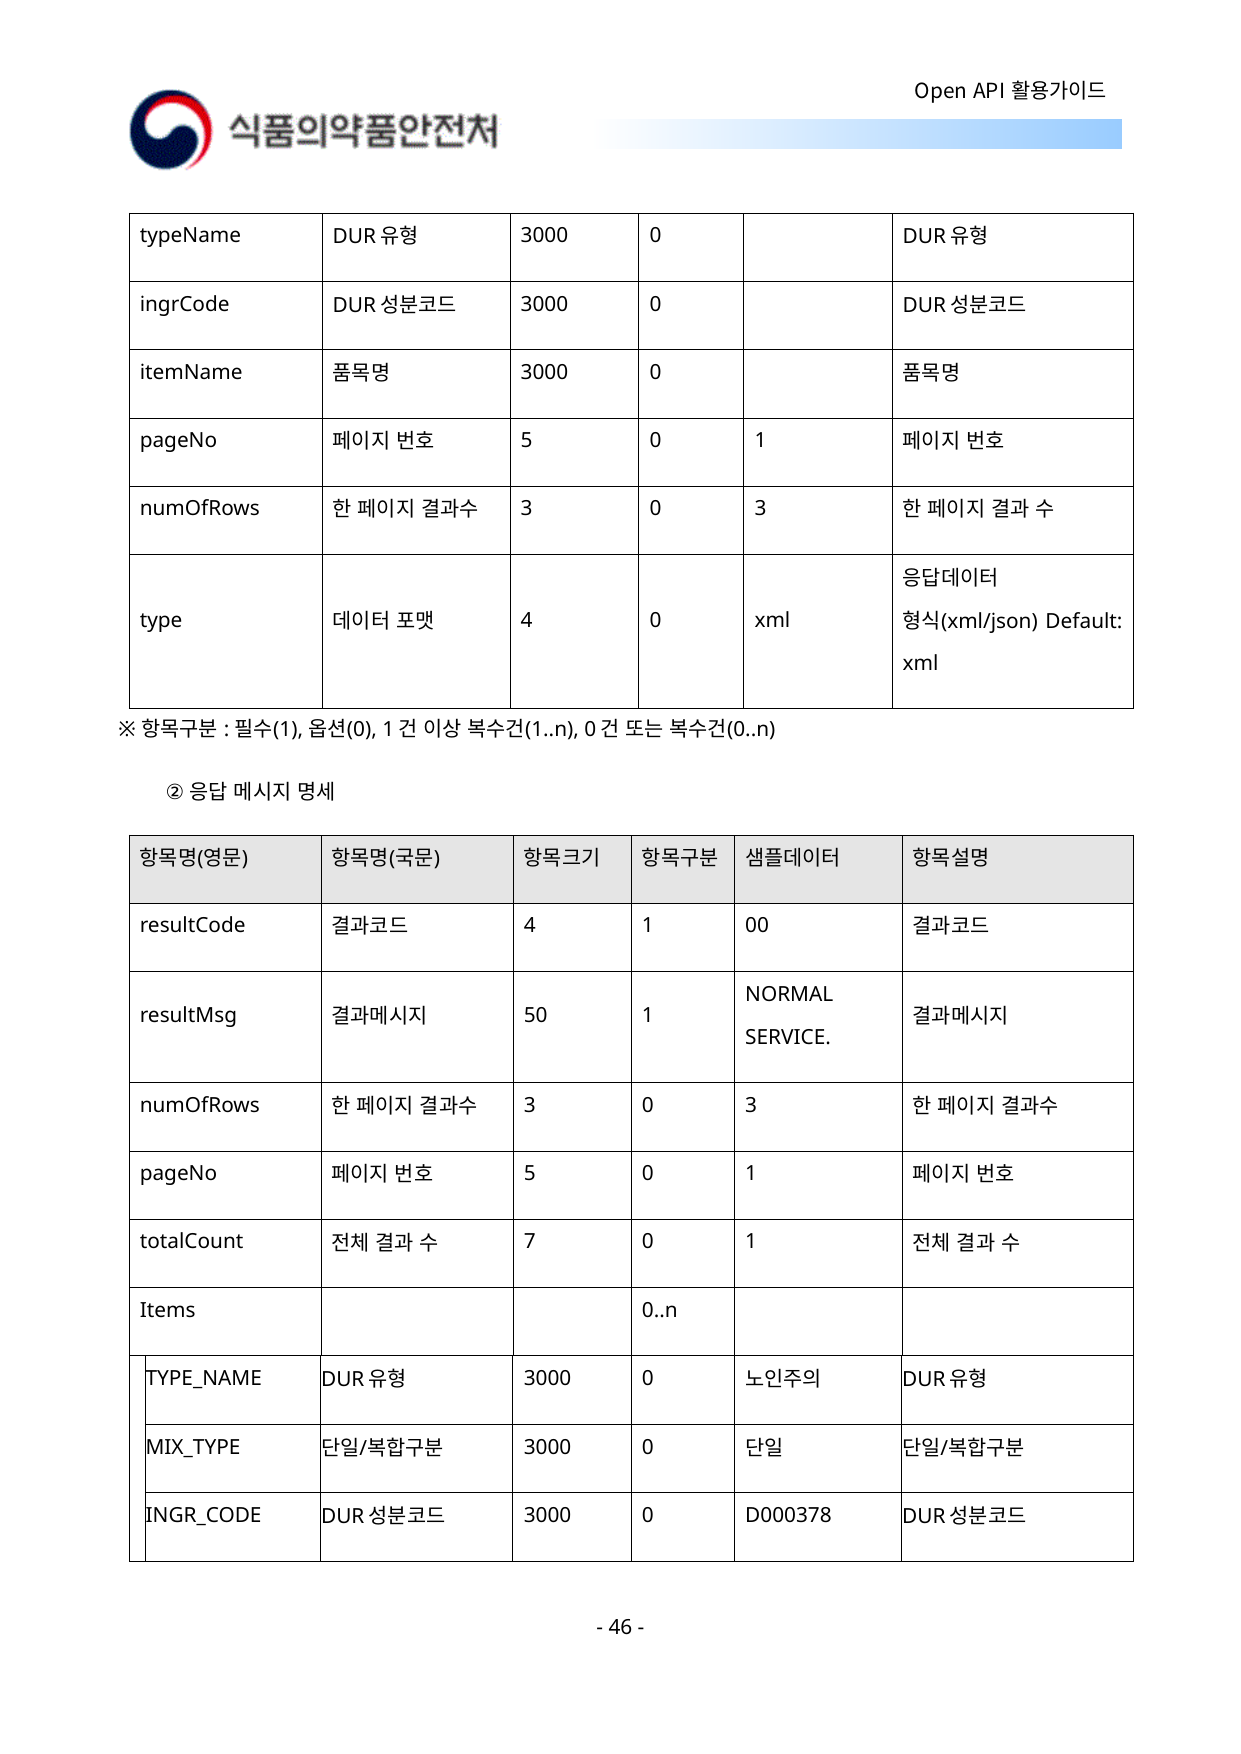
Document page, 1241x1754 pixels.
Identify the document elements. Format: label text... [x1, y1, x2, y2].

table_cell 0..n [632, 1288, 734, 1355]
table_cell [903, 1288, 1133, 1355]
table_cell 0 [632, 1083, 734, 1151]
table_cell 1 [744, 419, 892, 486]
table_cell 0 [632, 1493, 734, 1561]
table_cell 4 [514, 904, 631, 971]
table_cell 품목명 [893, 350, 1133, 417]
table_cell 전체 결과 수 [903, 1220, 1133, 1287]
table_cell 한 페이지 결과 수 [893, 487, 1133, 554]
table_cell 3000 [513, 1493, 631, 1561]
table_cell numOfRows [130, 1083, 321, 1151]
table_cell 전체 결과 수 [322, 1220, 513, 1287]
table_cell 0 [639, 419, 743, 486]
table_cell 3000 [513, 1356, 631, 1423]
table_cell [744, 282, 892, 349]
table_cell [744, 214, 892, 281]
table_cell 페이지 번호 [323, 419, 510, 486]
table_cell type [130, 555, 322, 708]
table_cell 결과메시지 [903, 972, 1133, 1082]
text ※ 항목구분 : 필수(1), 옵션(0), 1건 이상 복수건(1..n), 0건 또는 복수건(0..n) [118, 709, 1122, 746]
table_cell Items [130, 1288, 321, 1355]
table_cell 5 [514, 1152, 631, 1219]
table_cell 3 [514, 1083, 631, 1151]
table_cell 결과코드 [903, 904, 1133, 971]
table_cell 0 [639, 555, 743, 708]
table_cell typeName [130, 214, 322, 281]
table_cell 페이지 번호 [322, 1152, 513, 1219]
table_cell 0 [632, 1152, 734, 1219]
table_cell 페이지 번호 [893, 419, 1133, 486]
table_header 항목크기 [514, 836, 631, 903]
table_cell 7 [514, 1220, 631, 1287]
table_header 항목구분 [632, 836, 734, 903]
table_cell DUR성분코드 [323, 282, 510, 349]
table_cell 3000 [511, 282, 638, 349]
table_cell 0 [639, 350, 743, 417]
table_cell 3000 [513, 1425, 631, 1492]
table_cell 1 [632, 972, 734, 1082]
table_cell resultCode [130, 904, 321, 971]
table_cell [514, 1288, 631, 1355]
table_cell DUR성분코드 [893, 282, 1133, 349]
table_cell DUR유형 [321, 1356, 512, 1423]
table_cell itemName [130, 350, 322, 417]
table_cell ingrCode [130, 282, 322, 349]
table_cell MIX_TYPE [146, 1425, 320, 1492]
table_cell [322, 1288, 513, 1355]
table_header 항목명(영문) [130, 836, 321, 903]
table_cell 노인주의 [735, 1356, 901, 1423]
table_cell numOfRows [130, 487, 322, 554]
table_cell 응답데이터 형식(xml/json) Default: xml [893, 555, 1133, 708]
table_cell 단일 [735, 1425, 901, 1492]
table_cell 결과코드 [322, 904, 513, 971]
table_cell NORMAL SERVICE. [735, 972, 902, 1082]
table_cell 0 [632, 1220, 734, 1287]
table_cell pageNo [130, 419, 322, 486]
table_cell DUR유형 [893, 214, 1133, 281]
table_cell 3 [735, 1083, 902, 1151]
table_cell 0 [639, 214, 743, 281]
subtitle 응답 메시지 명세 [165, 772, 1122, 809]
table_cell DUR성분코드 [321, 1493, 512, 1561]
table_cell DUR유형 [323, 214, 510, 281]
table_cell D000378 [735, 1493, 901, 1561]
table_cell DUR성분코드 [902, 1493, 1133, 1561]
table_cell 결과메시지 [322, 972, 513, 1082]
table_cell 4 [511, 555, 638, 708]
table_cell [130, 1356, 145, 1561]
table_header 항목명(국문) [322, 836, 513, 903]
table_cell 페이지 번호 [903, 1152, 1133, 1219]
table_cell pageNo [130, 1152, 321, 1219]
table_cell 1 [632, 904, 734, 971]
table_cell 3 [511, 487, 638, 554]
table_cell 품목명 [323, 350, 510, 417]
table_cell 데이터 포맷 [323, 555, 510, 708]
picture [118, 88, 503, 177]
table_cell 0 [639, 487, 743, 554]
table_cell 5 [511, 419, 638, 486]
table_cell resultMsg [130, 972, 321, 1082]
table_cell INGR_CODE [146, 1493, 320, 1561]
table_header 샘플데이터 [735, 836, 902, 903]
table_cell 한 페이지 결과수 [322, 1083, 513, 1151]
table_cell 한 페이지 결과수 [903, 1083, 1133, 1151]
table_cell 1 [735, 1152, 902, 1219]
table_cell 0 [639, 282, 743, 349]
table_cell 3000 [511, 350, 638, 417]
table_cell xml [744, 555, 892, 708]
table_header 항목설명 [903, 836, 1133, 903]
table_cell 3000 [511, 214, 638, 281]
table_cell 단일/복합구분 [321, 1425, 512, 1492]
table_cell 한 페이지 결과수 [323, 487, 510, 554]
table_cell DUR유형 [902, 1356, 1133, 1423]
table_cell totalCount [130, 1220, 321, 1287]
table_cell 50 [514, 972, 631, 1082]
table_cell 단일/복합구분 [902, 1425, 1133, 1492]
table_cell 0 [632, 1425, 734, 1492]
table_cell TYPE_NAME [146, 1356, 320, 1423]
table_cell 1 [735, 1220, 902, 1287]
table_cell 0 [632, 1356, 734, 1423]
table_cell 3 [744, 487, 892, 554]
table_cell [735, 1288, 902, 1355]
table_cell 00 [735, 904, 902, 971]
table_cell [744, 350, 892, 417]
